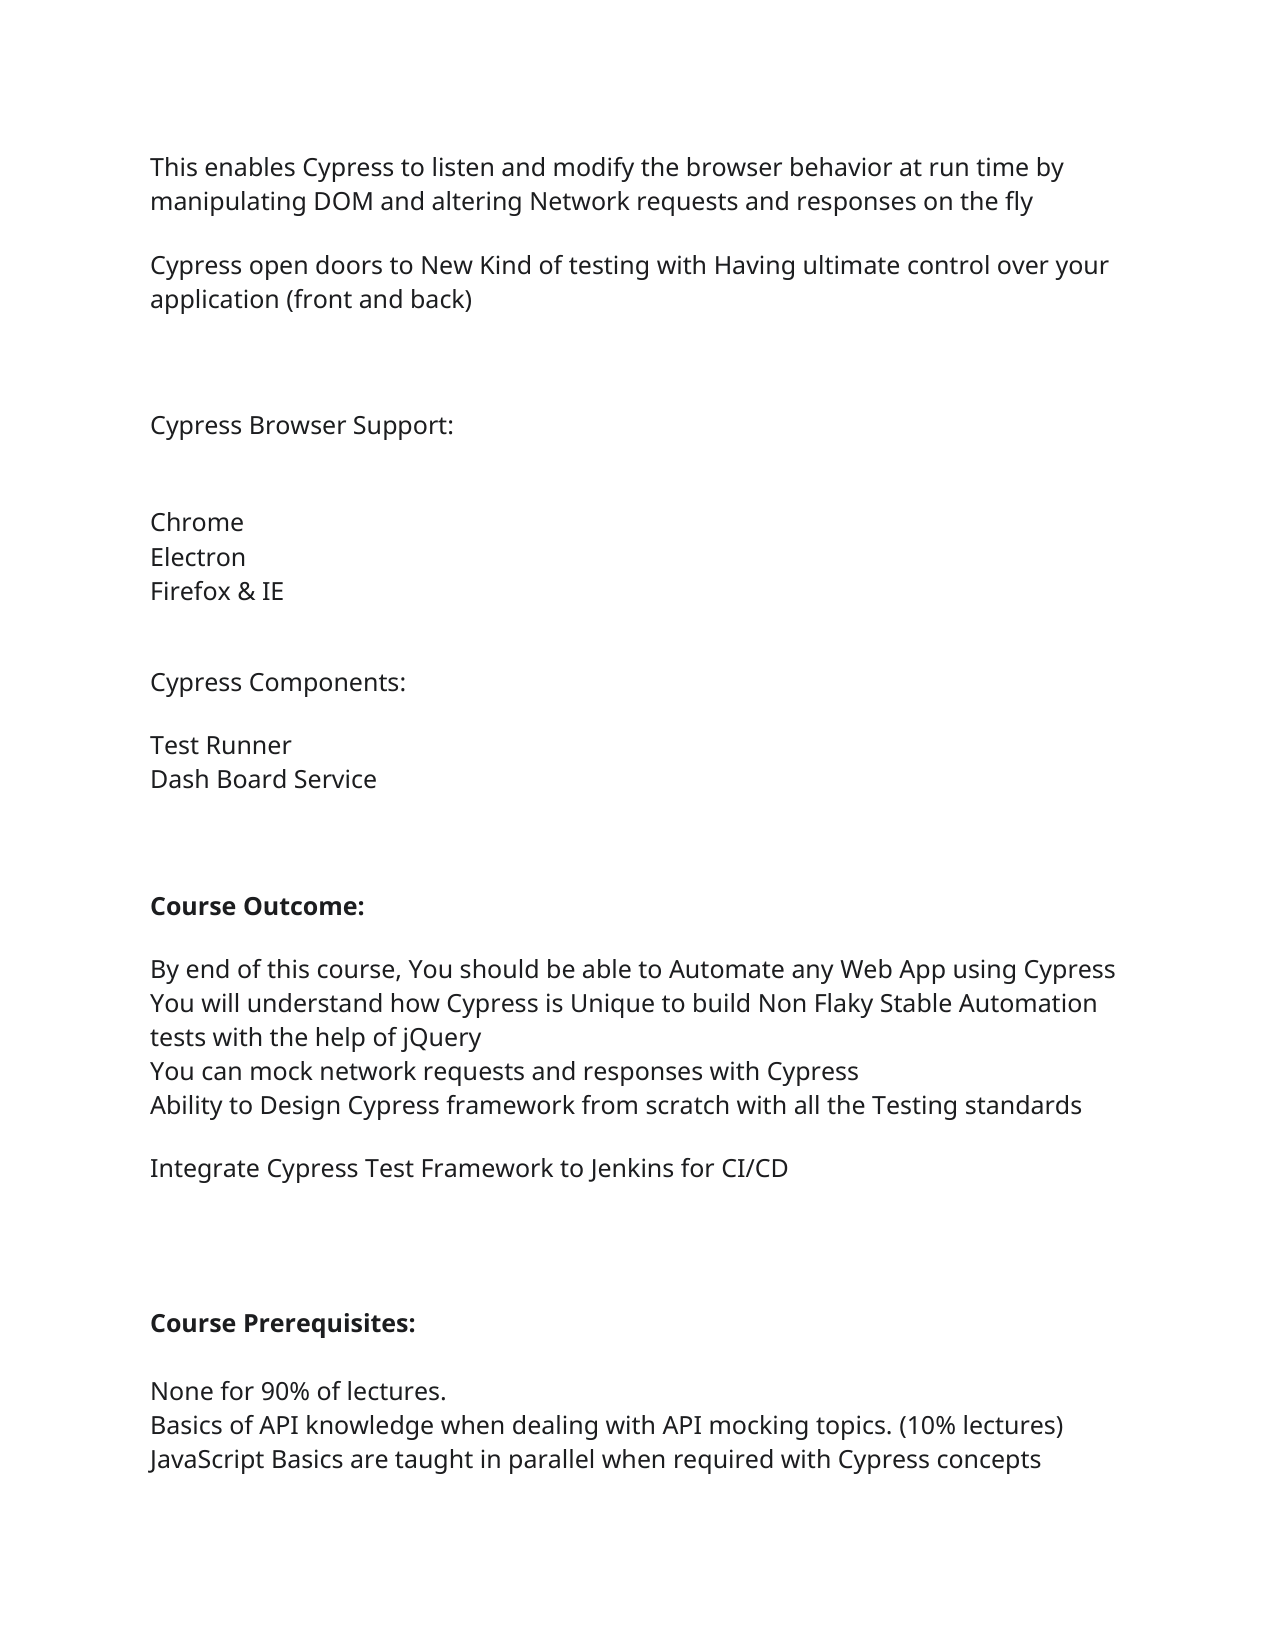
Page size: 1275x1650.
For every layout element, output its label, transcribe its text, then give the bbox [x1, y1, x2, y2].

text Test Runner Dash Board Service [150, 728, 1125, 796]
text This enables Cypress to listen and modify the browser behavior at run time by manipulating DOM and altering Network requests and responses on the fly [150, 150, 1125, 218]
text Course Prerequisites: None for 90% of lectures. Basics of API knowledge when dealing with API mocking topics. (10% lectures) JavaScript Basics are taught in parallel when required with Cypress concepts [150, 1305, 1125, 1476]
text Integrate Cypress Test Framework to Jenkins for CI/CD [150, 1151, 1125, 1213]
text By end of this course, You should be able to Automate any Web App using Cypress You will understand how Cypress is Unique to build Non Flaky Stable Automation tests with the help of jQuery You can mock network requests and responses with Cypress Ability to Design Cypress framework from scratch with all the Testing standards [150, 951, 1125, 1122]
text Cypress open doors to New Kind of testing with Having ultimate control over your application (front and back) [150, 247, 1125, 315]
text Chrome Electron Firefox & IE [150, 471, 1125, 635]
text Cypress Browser Support: [150, 408, 1125, 442]
text Course Outcome: [150, 888, 1125, 922]
text Cypress Components: [150, 664, 1125, 698]
